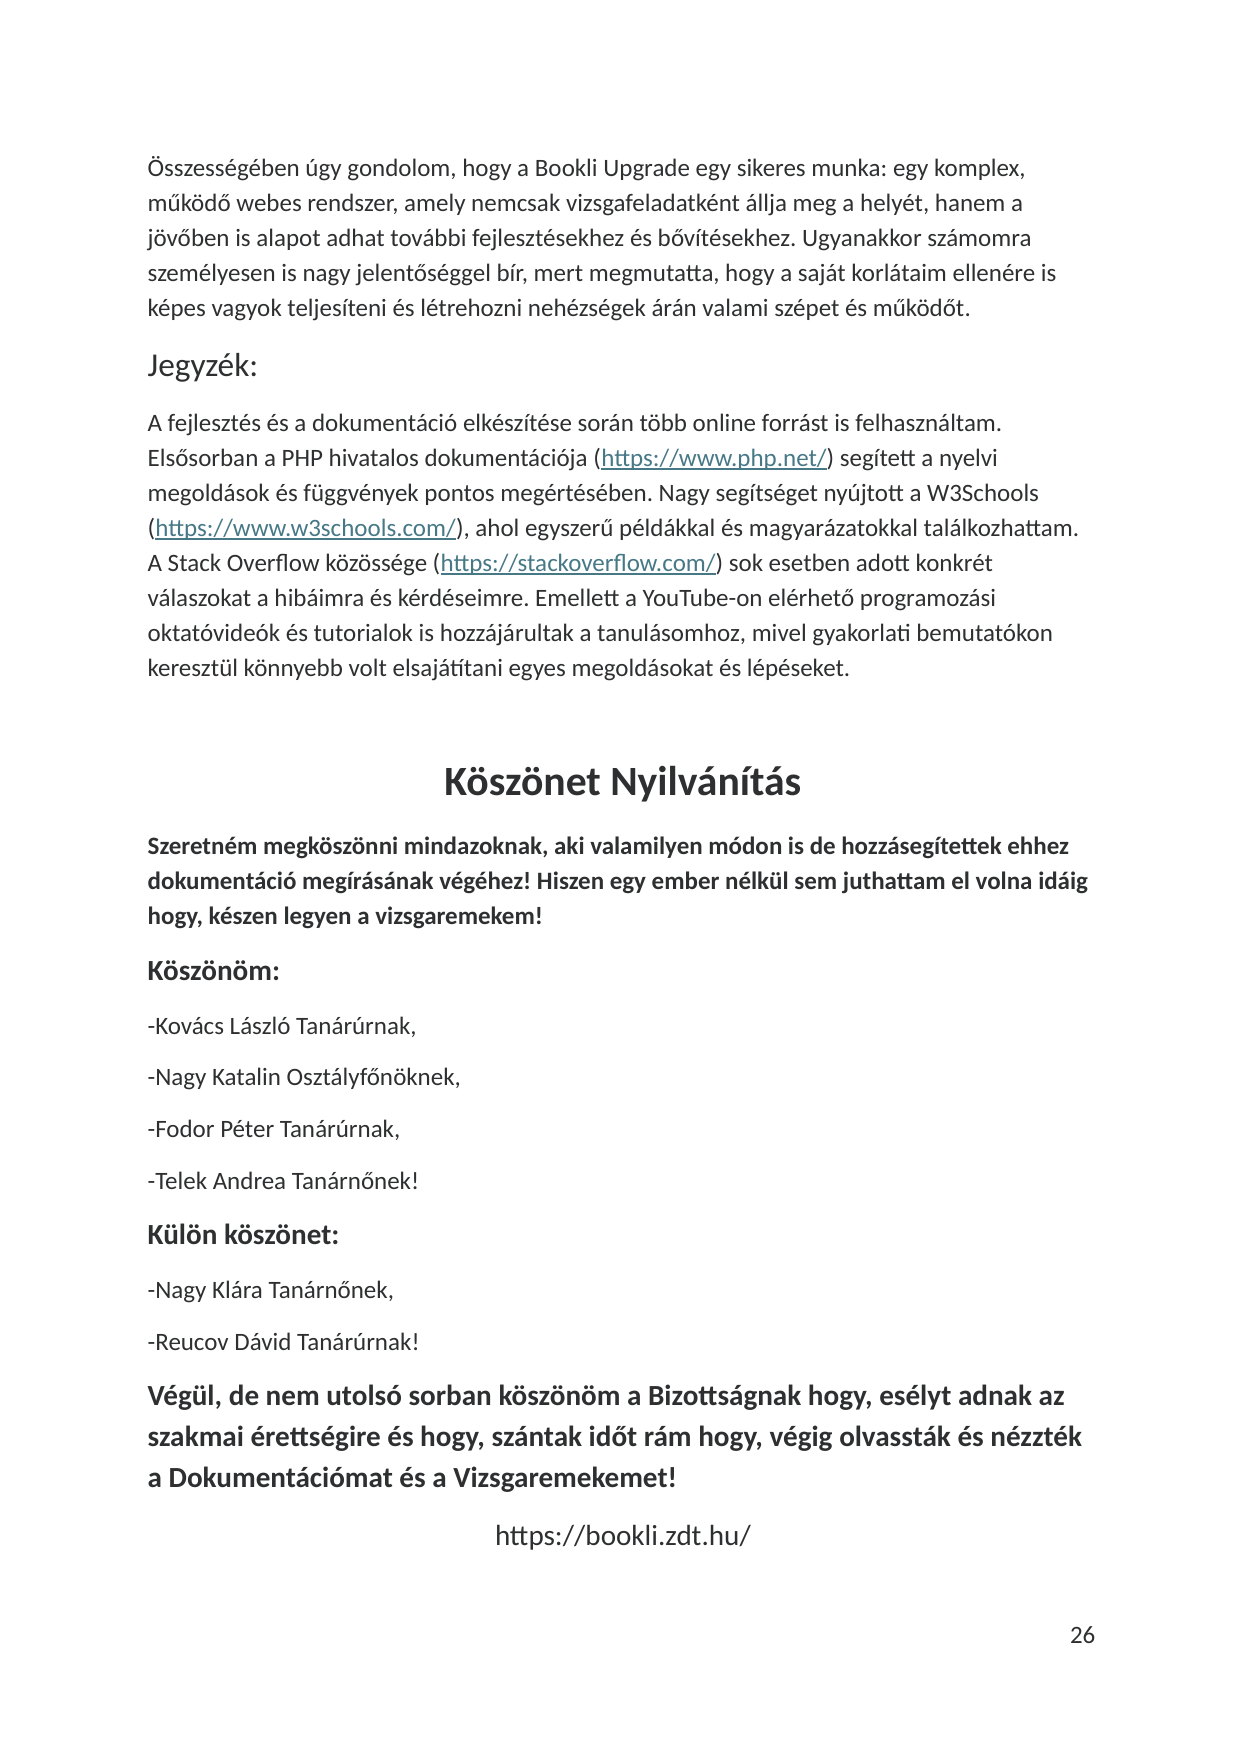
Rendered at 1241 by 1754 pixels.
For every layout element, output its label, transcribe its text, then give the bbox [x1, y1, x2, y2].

text -Fodor Péter Tanárúrnak, [147, 1113, 1098, 1144]
text -Kovács László Tanárúrnak, [147, 1010, 1098, 1040]
text A fejlesztés és a dokumentáció elkészítése során több online forrást is felhasználtam. Elsősorban a PHP hivatalos dokumentációja (https://www.php.net/) segített a nyelvi megoldások és függvények pontos megértésében. Nagy segítséget nyújtott a W3Schools (https://www.w3schools.com/), ahol egyszerű példákkal és magyarázatokkal találkozhattam. A Stack Overflow közössége (https://stackoverflow.com/) sok esetben adott konkrét válaszokat a hibáimra és kérdéseimre. Emellett a YouTube-on elérhető programozási oktatóvideók és tutorialok is hozzájárultak a tanulásomhoz, mivel gyakorlati bemutatókon keresztül könnyebb volt elsajátítani egyes megoldásokat és lépéseket. [147, 407, 1098, 683]
text -Nagy Klára Tanárnőnek, [147, 1274, 1098, 1304]
text Szeretném megköszönni mindazoknak, aki valamilyen módon is de hozzásegítettek ehhez dokumentáció megírásának végéhez! Hiszen egy ember nélkül sem juthattam el volna idáig hogy, készen legyen a vizsgaremekem! [147, 831, 1098, 931]
text -Nagy Katalin Osztályfőnöknek, [147, 1061, 1098, 1092]
text Külön köszönet: [147, 1216, 1098, 1252]
text Köszönet Nyilvánítás [147, 755, 1098, 806]
text -Telek Andrea Tanárnőnek! [147, 1165, 1098, 1195]
text -Reucov Dávid Tanárúrnak! [147, 1326, 1098, 1356]
text Köszönöm: [147, 952, 1098, 988]
text Végül, de nem utolsó sorban köszönöm a Bizottságnak hogy, esélyt adnak az szakmai érettségire és hogy, szántak időt rám hogy, végig olvassták és nézzték a Dokumentációmat és a Vizsgaremekemet! [147, 1377, 1098, 1495]
text Jegyzék: [147, 344, 1098, 384]
text https://bookli.zdt.hu/ [147, 1517, 1098, 1552]
text Összességében úgy gondolom, hogy a Bookli Upgrade egy sikeres munka: egy komplex, működő webes rendszer, amely nemcsak vizsgafeladatként állja meg a helyét, hanem a jövőben is alapot adhat további fejlesztésekhez és bővítésekhez. Ugyanakkor számomra személyesen is nagy jelentőséggel bír, mert megmutatta, hogy a saját korlátaim ellenére is képes vagyok teljesíteni és létrehozni nehézségek árán valami szépet és működőt. [147, 152, 1098, 322]
